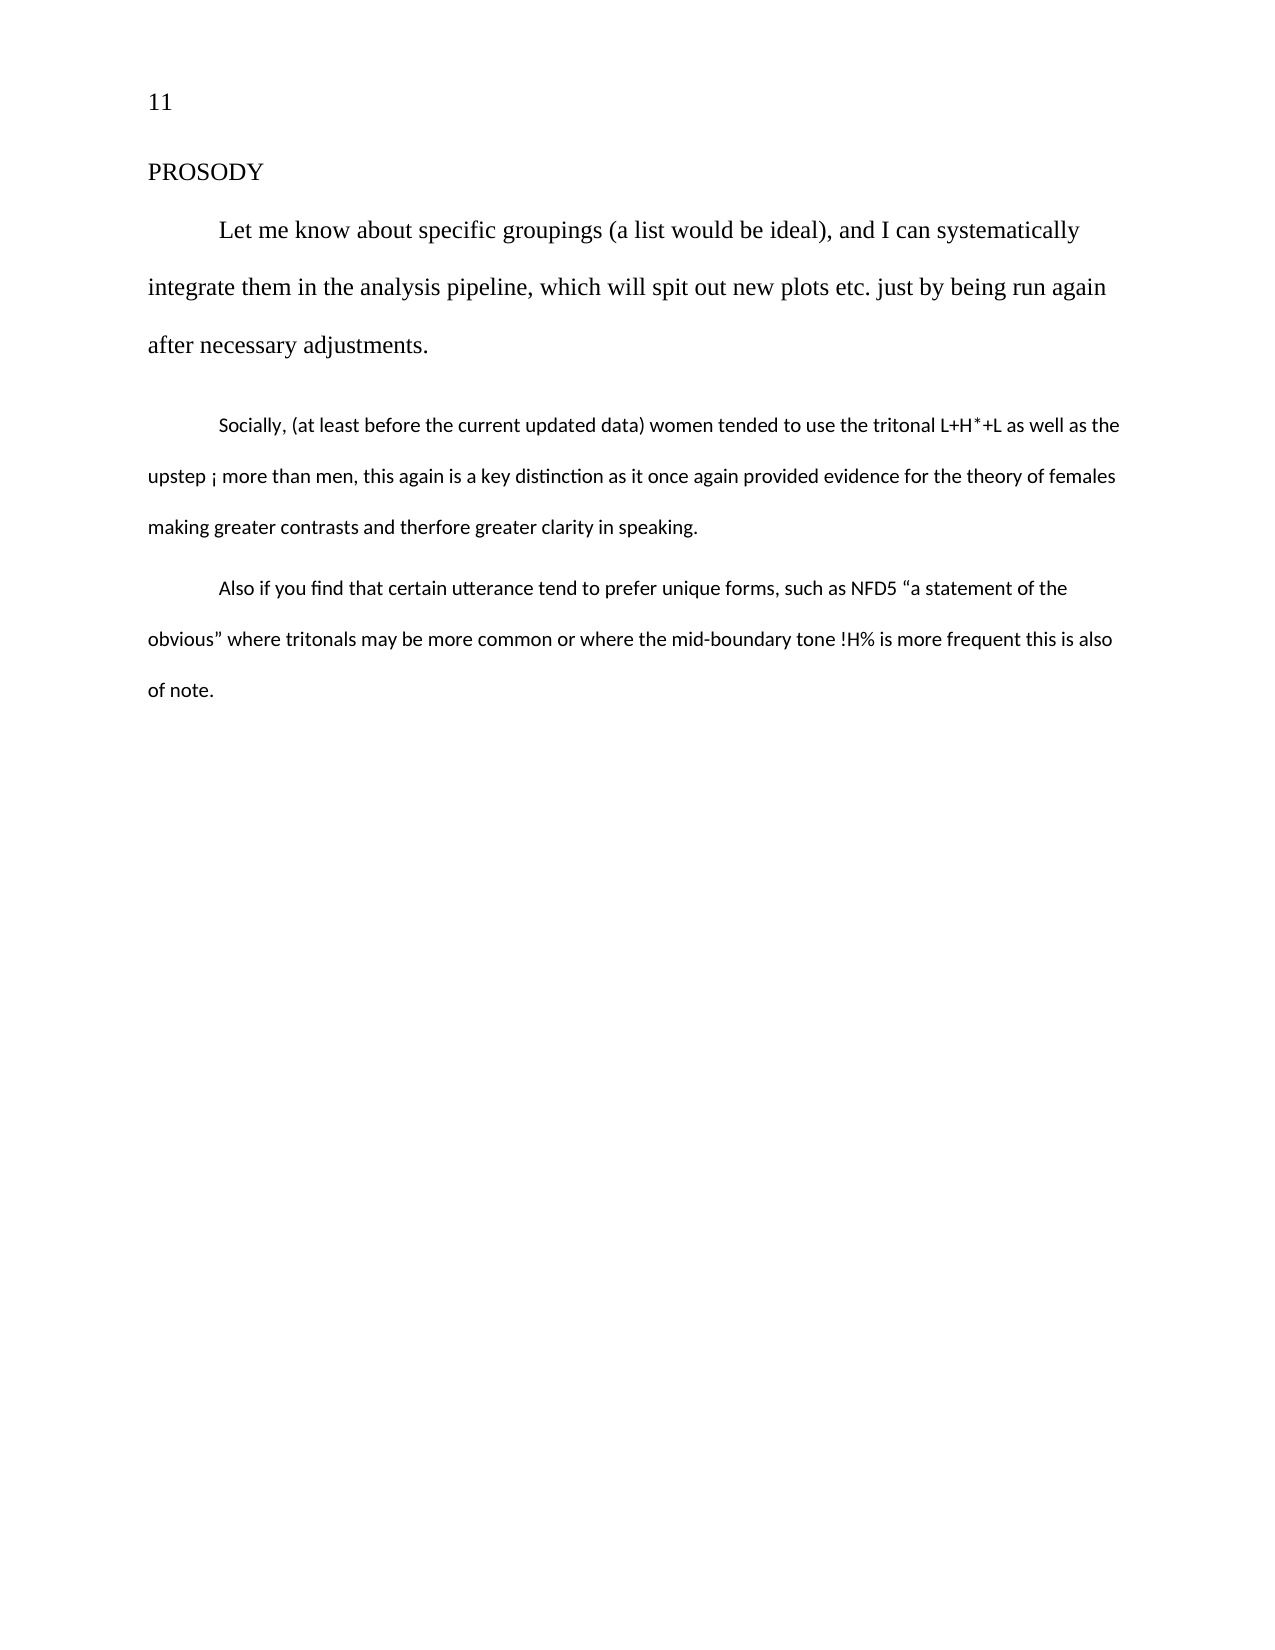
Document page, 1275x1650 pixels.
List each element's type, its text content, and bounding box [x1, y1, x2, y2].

text Also if you find that certain utterance tend to prefer unique forms, such as NFD5 “a statement of the obvious” where tritonals may be more common or where the mid-boundary tone !H% is more frequent this is also of note. [148, 575, 1127, 702]
text Let me know about specific groupings (a list would be ideal), and I can systematically integrate them in the analysis pipeline, which will spit out new plots etc. just by being run again after necessary adjustments. [148, 215, 1127, 359]
text Socially, (at least before the current updated data) women tended to use the tritonal L+H*+L as well as the upstep ¡ more than men, this again is a key distinction as it once again provided evidence for the theory of females making greater contrasts and therfore greater clarity in speaking. [148, 412, 1127, 539]
